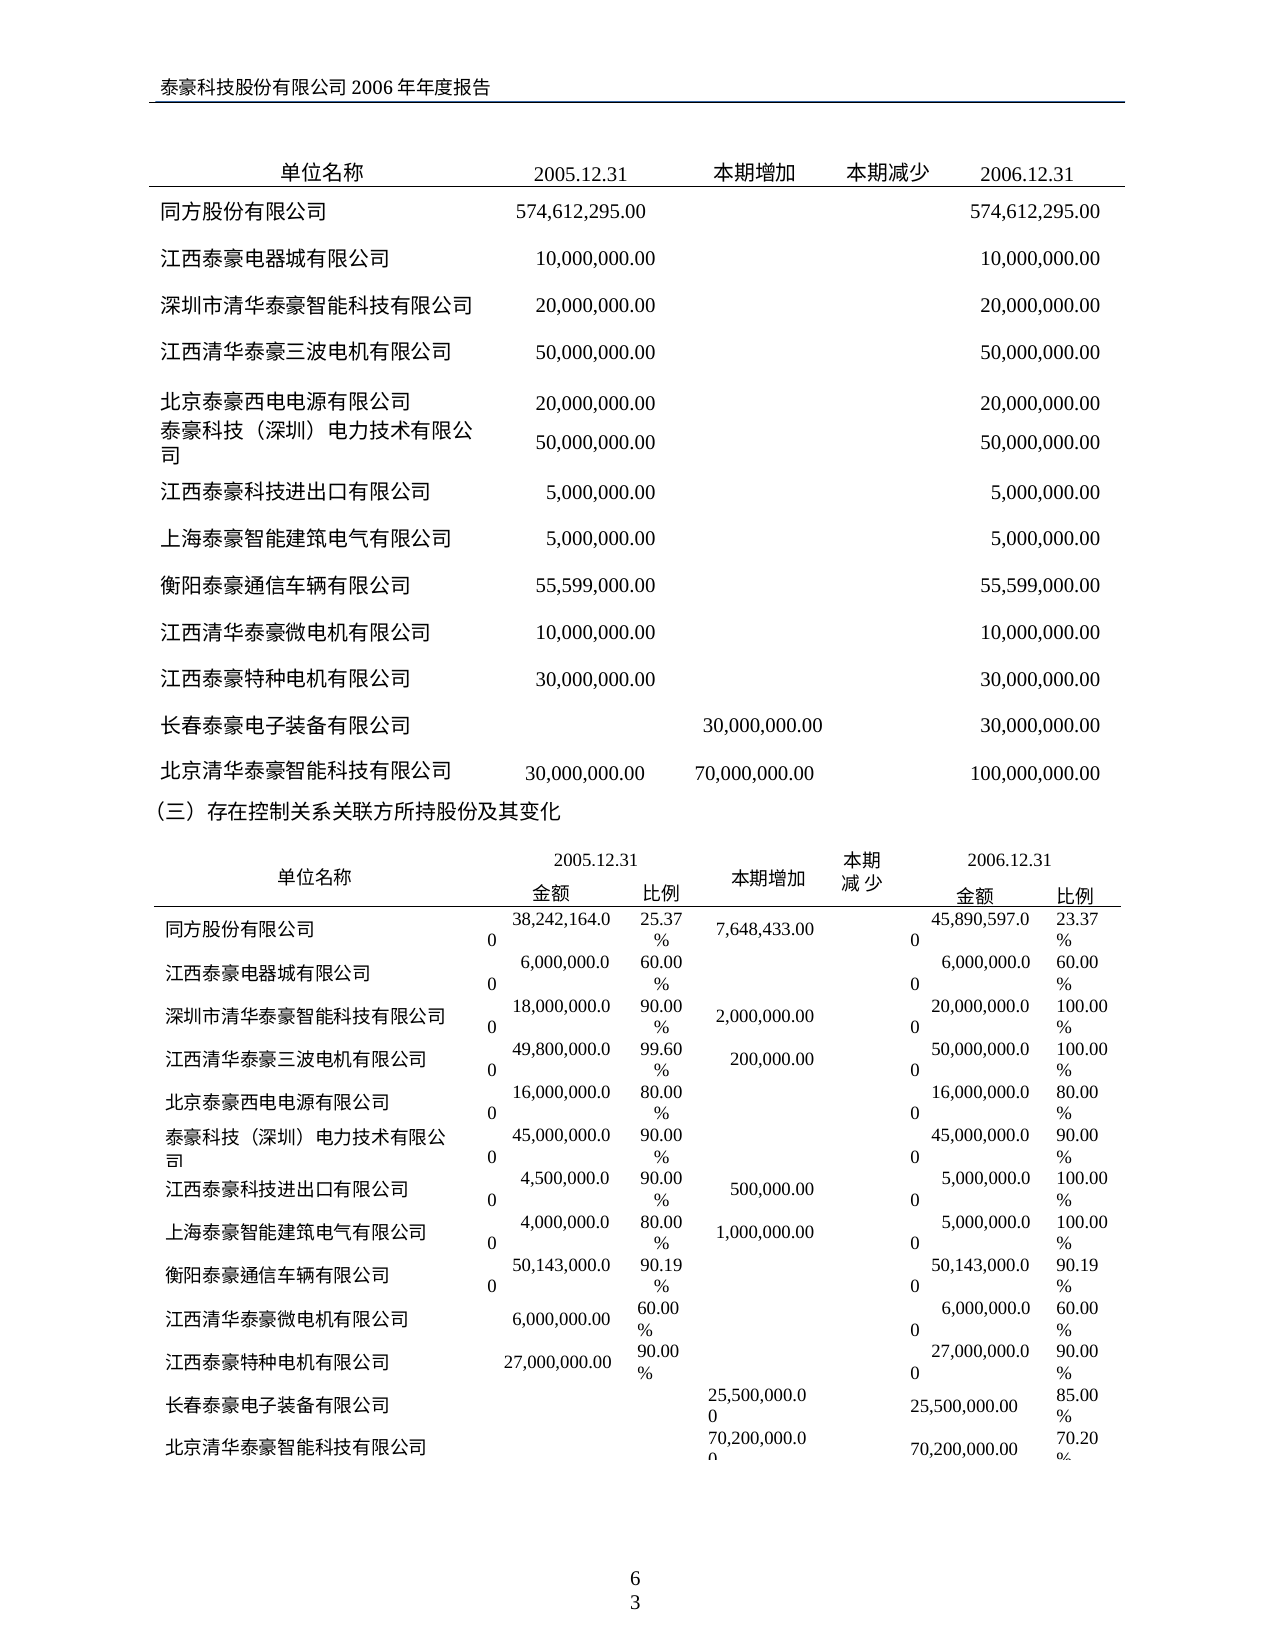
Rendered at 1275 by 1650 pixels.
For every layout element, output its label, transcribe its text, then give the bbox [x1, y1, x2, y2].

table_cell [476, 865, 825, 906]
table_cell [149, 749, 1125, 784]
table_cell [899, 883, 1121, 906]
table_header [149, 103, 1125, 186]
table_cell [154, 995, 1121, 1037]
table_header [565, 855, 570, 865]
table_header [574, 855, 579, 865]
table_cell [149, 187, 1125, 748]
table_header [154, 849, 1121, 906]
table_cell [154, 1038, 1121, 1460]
text （三）存在控制关系关联方所持股份及其变化 [71, 797, 1203, 826]
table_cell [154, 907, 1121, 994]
